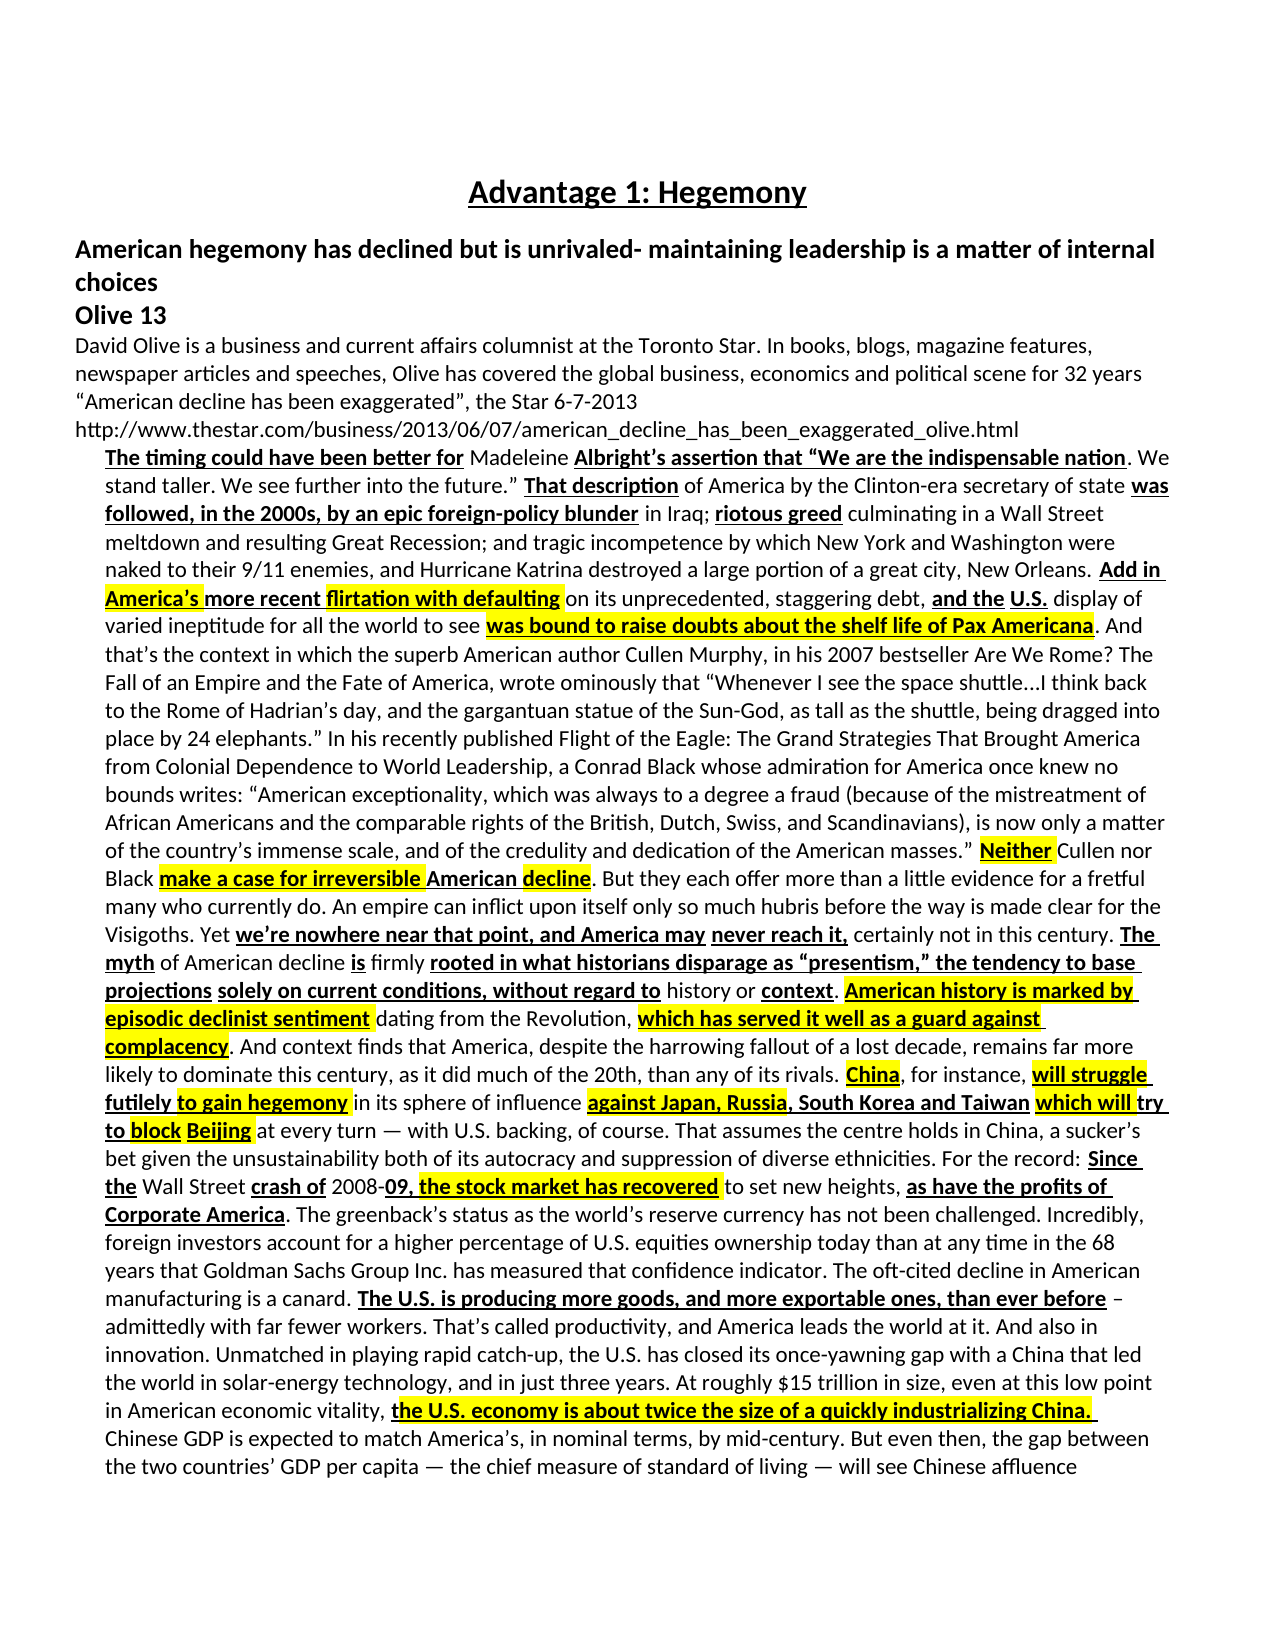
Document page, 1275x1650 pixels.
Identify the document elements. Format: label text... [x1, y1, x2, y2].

subtitle American hegemony has declined but is unrivaled- maintaining leadership is a matter of internal choices [75, 232, 1200, 298]
subtitle Advantage 1: Hegemony [75, 171, 1200, 212]
text David Olive is a business and current affairs columnist at the Toronto Star. In books, blogs, magazine features, newspaper articles and speeches, Olive has covered the global business, economics and political scene for 32 years “American decline has been exaggerated”, the Star 6-7-2013 http://www.thestar.com/business/2013/06/07/american_decline_has_been_exaggerated_olive.html [75, 331, 1200, 443]
text Olive 13 [75, 298, 1200, 331]
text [105, 443, 1170, 1480]
